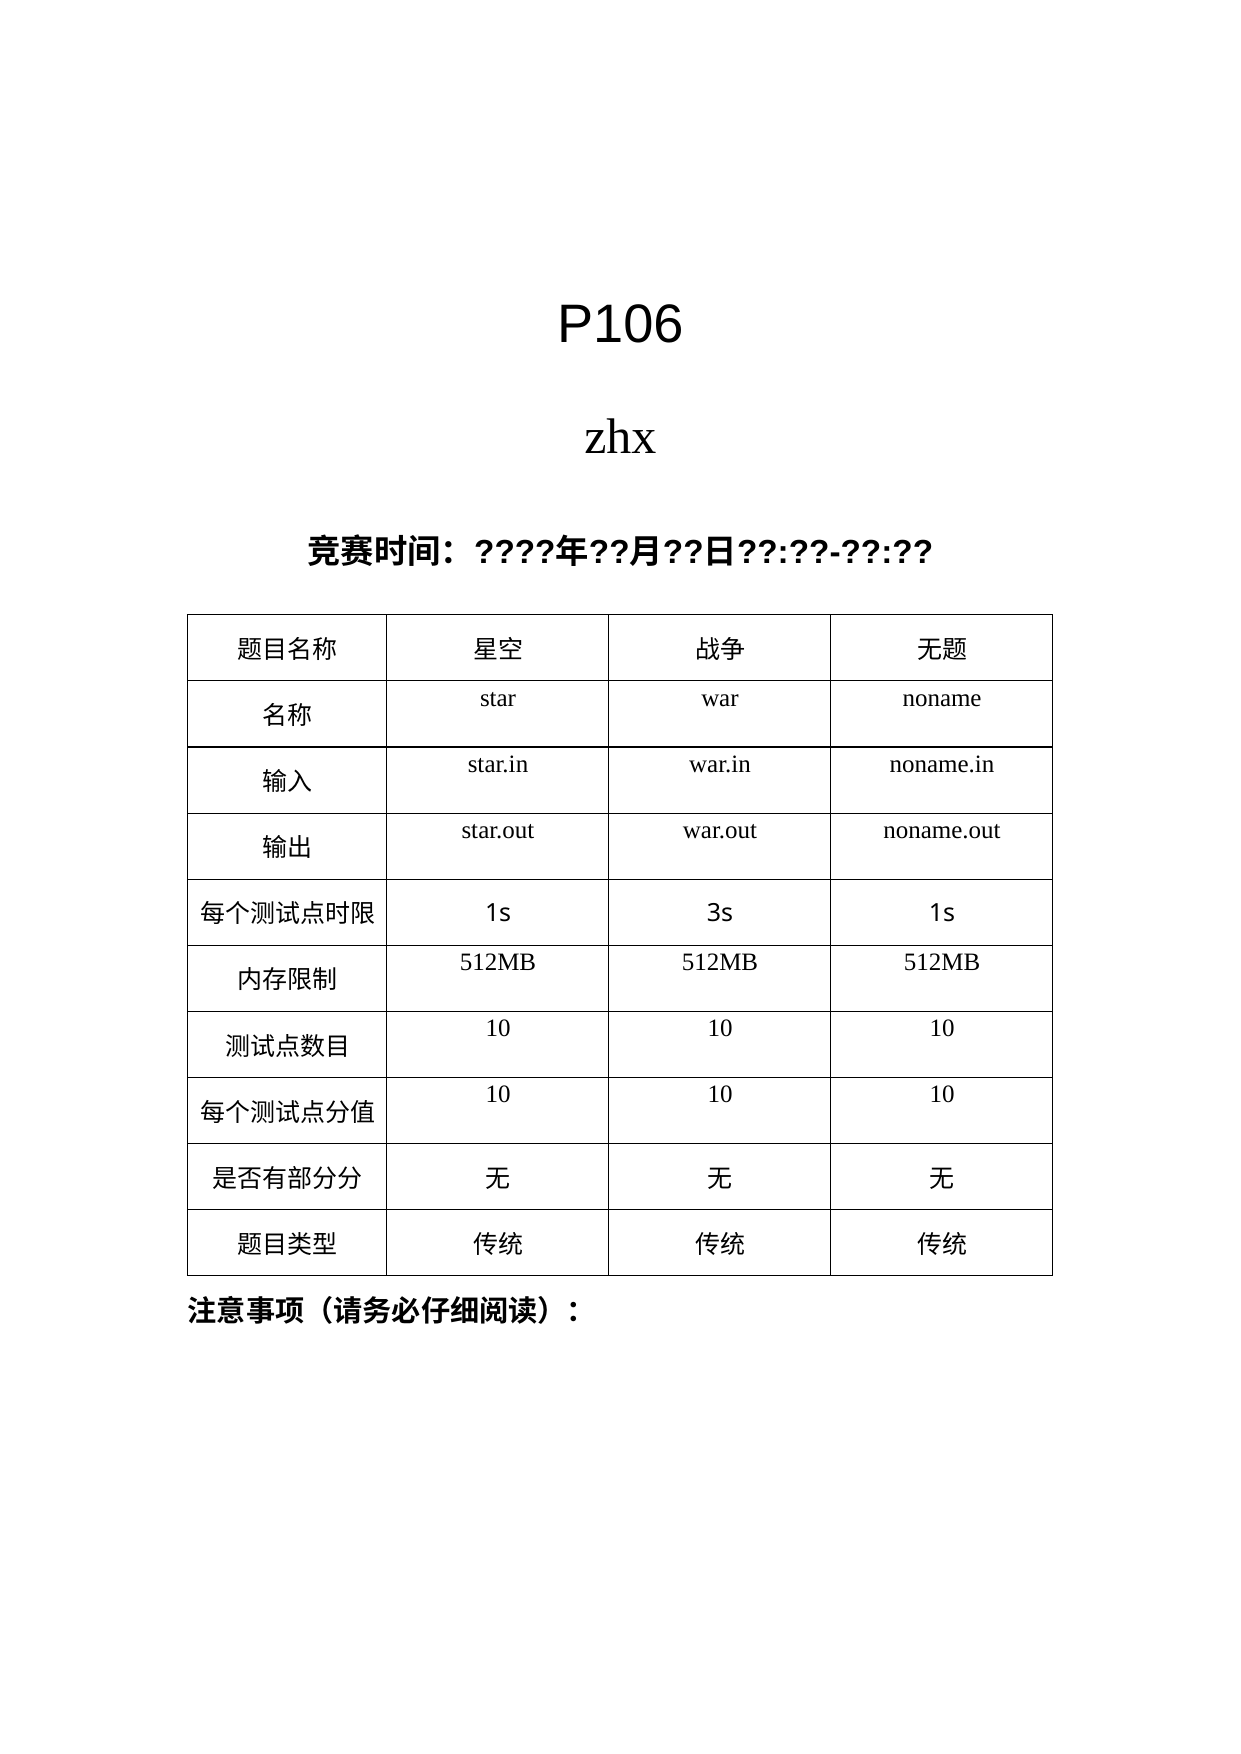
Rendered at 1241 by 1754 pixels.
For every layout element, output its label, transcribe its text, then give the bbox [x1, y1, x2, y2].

table_cell 10 [609, 1078, 830, 1143]
table_cell 无 [387, 1144, 608, 1209]
table_cell 题目类型 [188, 1210, 386, 1275]
table_cell noname [831, 681, 1052, 746]
table_header 题目名称 [188, 615, 386, 680]
table_cell star.in [387, 748, 608, 812]
table_header 星空 [387, 615, 608, 680]
text 竞赛时间：????年??月??日??:??-??:?? [187, 517, 1053, 582]
table_cell 是否有部分分 [188, 1144, 386, 1209]
table_cell 3s [609, 880, 830, 944]
table_cell war [609, 681, 830, 746]
table_cell noname.out [831, 814, 1052, 878]
table_cell 10 [831, 1078, 1052, 1143]
table_cell 无 [831, 1144, 1052, 1209]
table_cell 传统 [387, 1210, 608, 1275]
table_cell 1s [387, 880, 608, 944]
text P106 [177, 292, 1064, 354]
table_cell star [387, 681, 608, 746]
table_cell 10 [831, 1012, 1052, 1077]
table_cell 512MB [609, 946, 830, 1011]
table_cell 10 [609, 1012, 830, 1077]
table_cell 无 [609, 1144, 830, 1209]
table_cell war.in [609, 748, 830, 812]
table_cell star.out [387, 814, 608, 878]
table_cell 512MB [831, 946, 1052, 1011]
table_cell 输入 [188, 748, 386, 812]
table_cell 10 [387, 1012, 608, 1077]
table_cell 传统 [831, 1210, 1052, 1275]
table_cell war.out [609, 814, 830, 878]
table_cell 输出 [188, 814, 386, 878]
table_cell 10 [387, 1078, 608, 1143]
table_cell 1s [831, 880, 1052, 944]
table_header 战争 [609, 615, 830, 680]
text 注意事项（请务必仔细阅读）： [187, 1276, 1053, 1341]
table_cell 测试点数目 [188, 1012, 386, 1077]
table_cell noname.in [831, 748, 1052, 812]
table_cell 名称 [188, 681, 386, 746]
table_cell 每个测试点分值 [188, 1078, 386, 1143]
text zhx [187, 403, 1053, 468]
table_cell 每个测试点时限 [188, 880, 386, 944]
table_cell 传统 [609, 1210, 830, 1275]
table_cell 512MB [387, 946, 608, 1011]
table_cell 内存限制 [188, 946, 386, 1011]
table_header 无题 [831, 615, 1052, 680]
